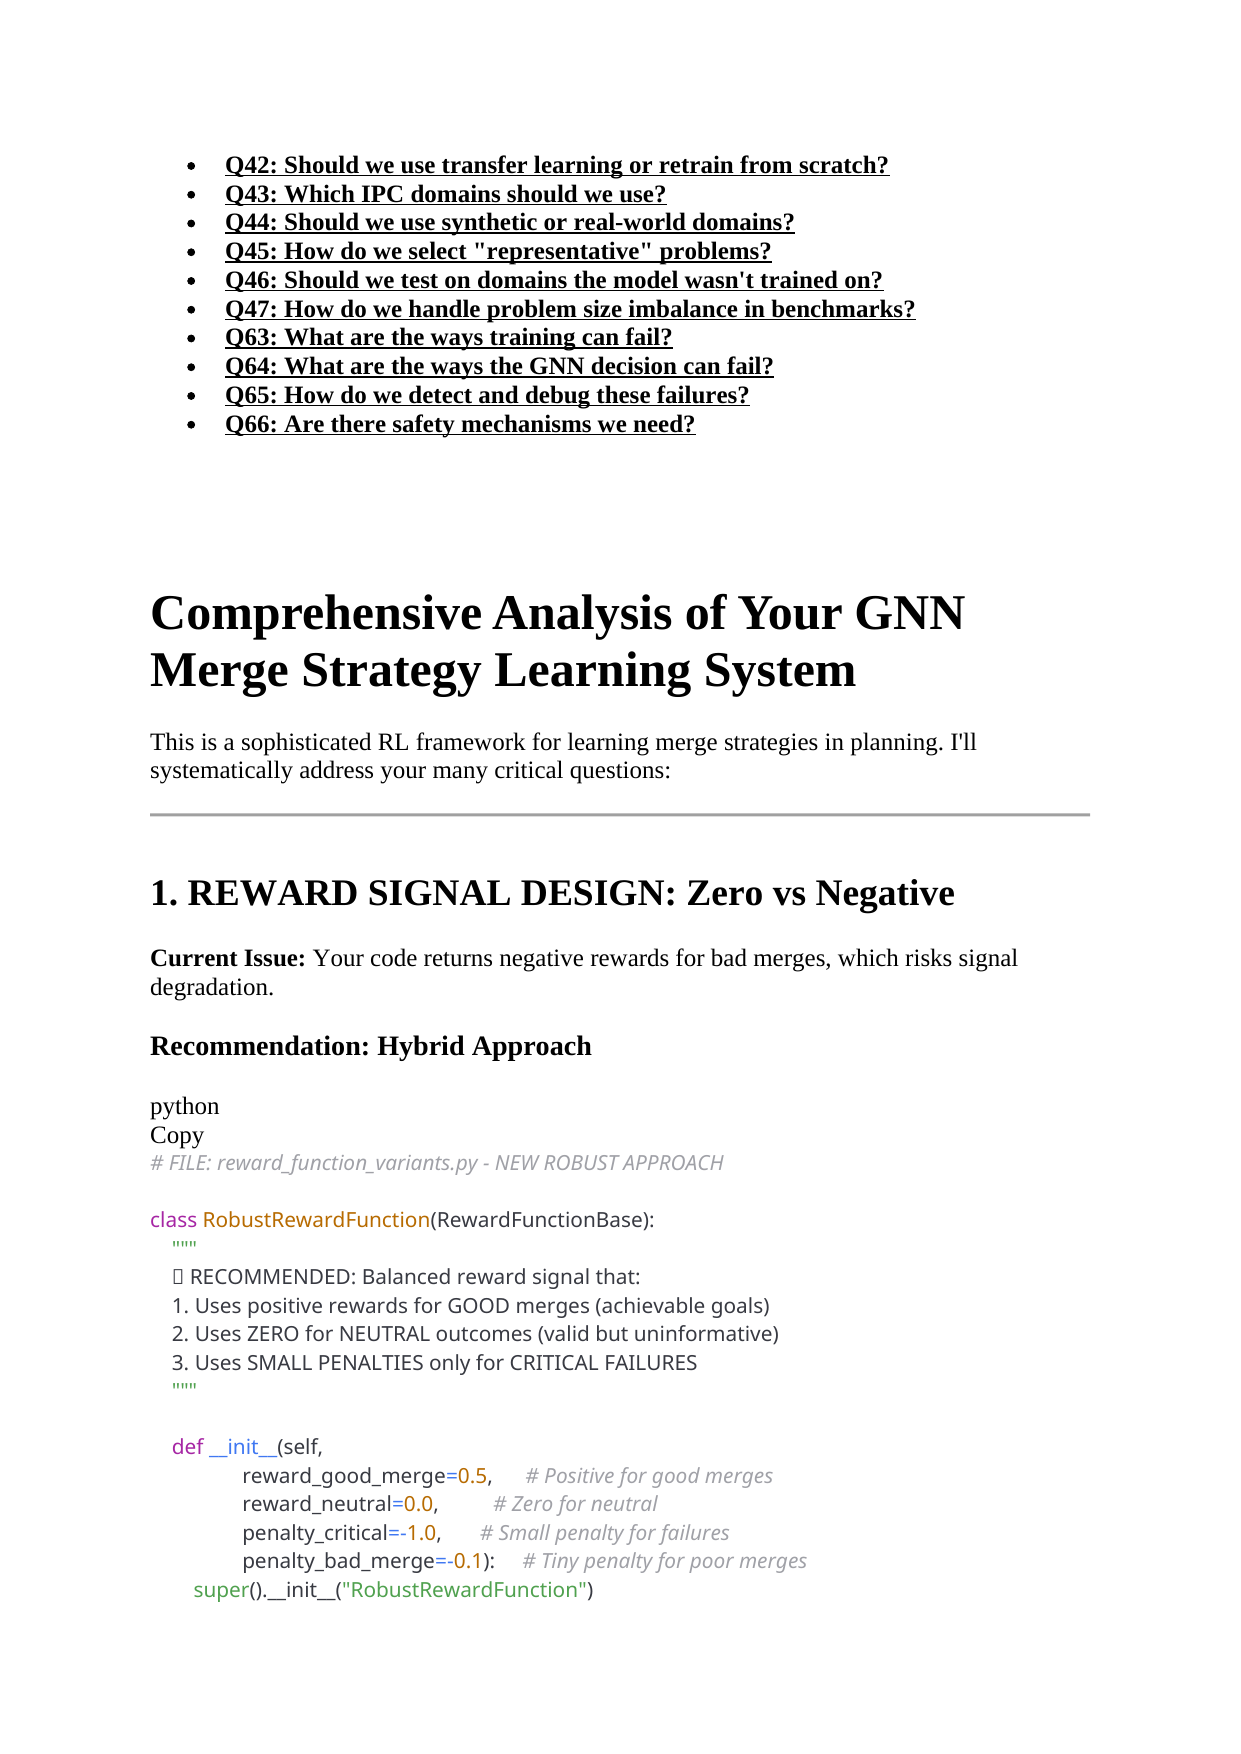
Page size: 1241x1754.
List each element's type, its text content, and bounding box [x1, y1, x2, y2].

list Q42: Should we use transfer learning or retrain from scratch? [187, 150, 1090, 179]
text ✅ RECOMMENDED: Balanced reward signal that: [150, 1262, 1090, 1291]
text super().__init__("RobustRewardFunction") [150, 1575, 1090, 1603]
text def __init__(self, [150, 1432, 1090, 1461]
text 1. REWARD SIGNAL DESIGN: Zero vs Negative [150, 871, 1090, 914]
list Q63: What are the ways training can fail? [187, 322, 1090, 351]
text reward_good_merge=0.5, # Positive for good merges [150, 1461, 1090, 1489]
text class RobustRewardFunction(RewardFunctionBase): [150, 1205, 1090, 1234]
text 2. Uses ZERO for NEUTRAL outcomes (valid but uninformative) [150, 1319, 1090, 1348]
text # FILE: reward_function_variants.py - NEW ROBUST APPROACH [150, 1148, 1090, 1177]
text Comprehensive Analysis of Your GNN Merge Strategy Learning System [150, 582, 1090, 697]
list Q47: How do we handle problem size imbalance in benchmarks? [187, 294, 1090, 322]
text 1. Uses positive rewards for GOOD merges (achievable goals) [150, 1291, 1090, 1319]
text python [150, 1091, 1090, 1120]
list Q45: How do we select "representative" problems? [187, 236, 1090, 265]
text Current Issue: Your code returns negative rewards for bad merges, which risks signal degradation. [150, 943, 1090, 1000]
text """ [150, 1376, 1090, 1404]
list Q64: What are the ways the GNN decision can fail? [187, 351, 1090, 380]
text This is a sophisticated RL framework for learning merge strategies in planning. I'll systematically address your many critical questions: [150, 727, 1090, 784]
text reward_neutral=0.0, # Zero for neutral [150, 1489, 1090, 1518]
text Copy [150, 1120, 1090, 1148]
list Q43: Which IPC domains should we use? [187, 179, 1090, 207]
list Q46: Should we test on domains the model wasn't trained on? [187, 265, 1090, 294]
list Q44: Should we use synthetic or real-world domains? [187, 207, 1090, 236]
text penalty_bad_merge=-0.1): # Tiny penalty for poor merges [150, 1546, 1090, 1575]
text Recommendation: Hybrid Approach [150, 1029, 1090, 1062]
text penalty_critical=-1.0, # Small penalty for failures [150, 1518, 1090, 1546]
list Q65: How do we detect and debug these failures? [187, 380, 1090, 409]
text 3. Uses SMALL PENALTIES only for CRITICAL FAILURES [150, 1348, 1090, 1376]
text """ [150, 1234, 1090, 1262]
list Q66: Are there safety mechanisms we need? [187, 409, 1090, 437]
